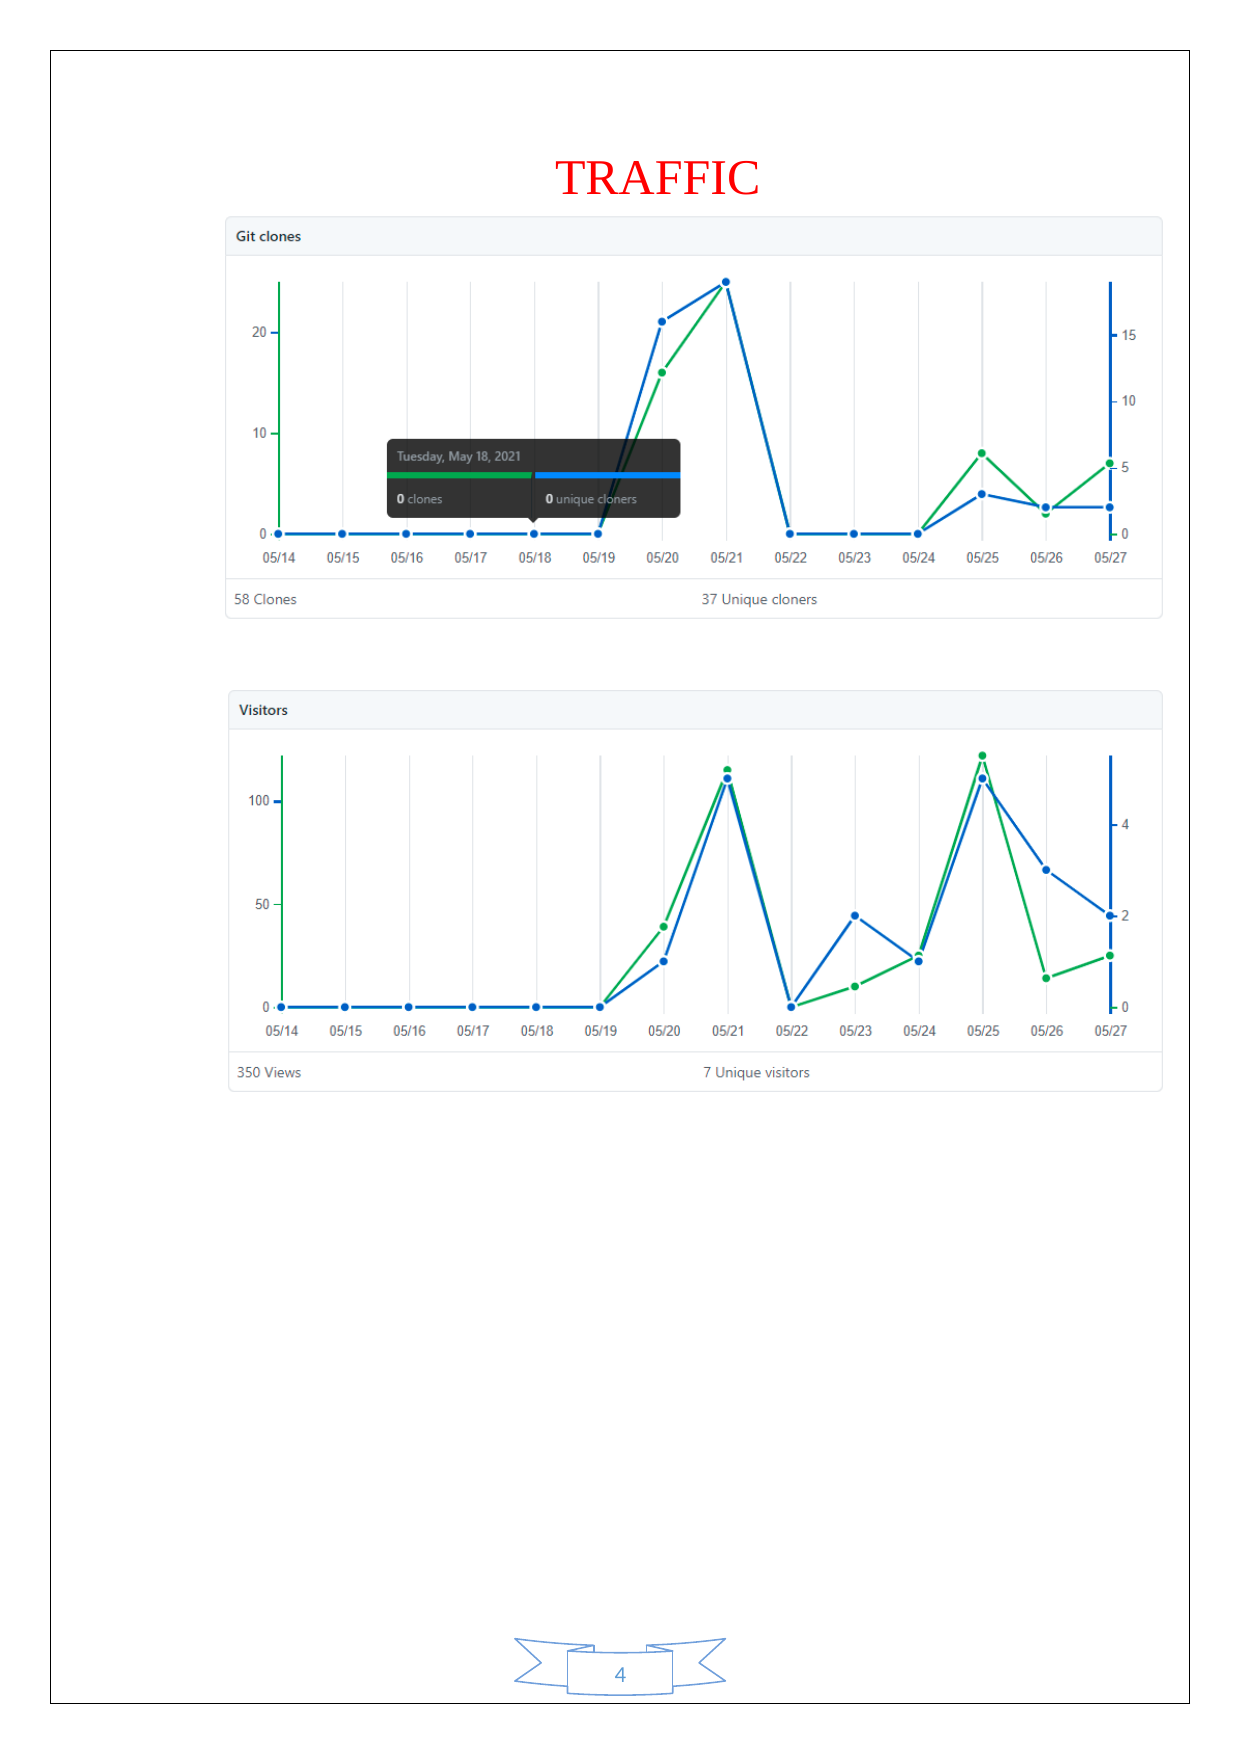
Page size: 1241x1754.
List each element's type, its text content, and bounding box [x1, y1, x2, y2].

picture [222, 209, 1168, 624]
list TRAFFIC [222, 147, 1093, 205]
picture [222, 687, 1167, 1095]
